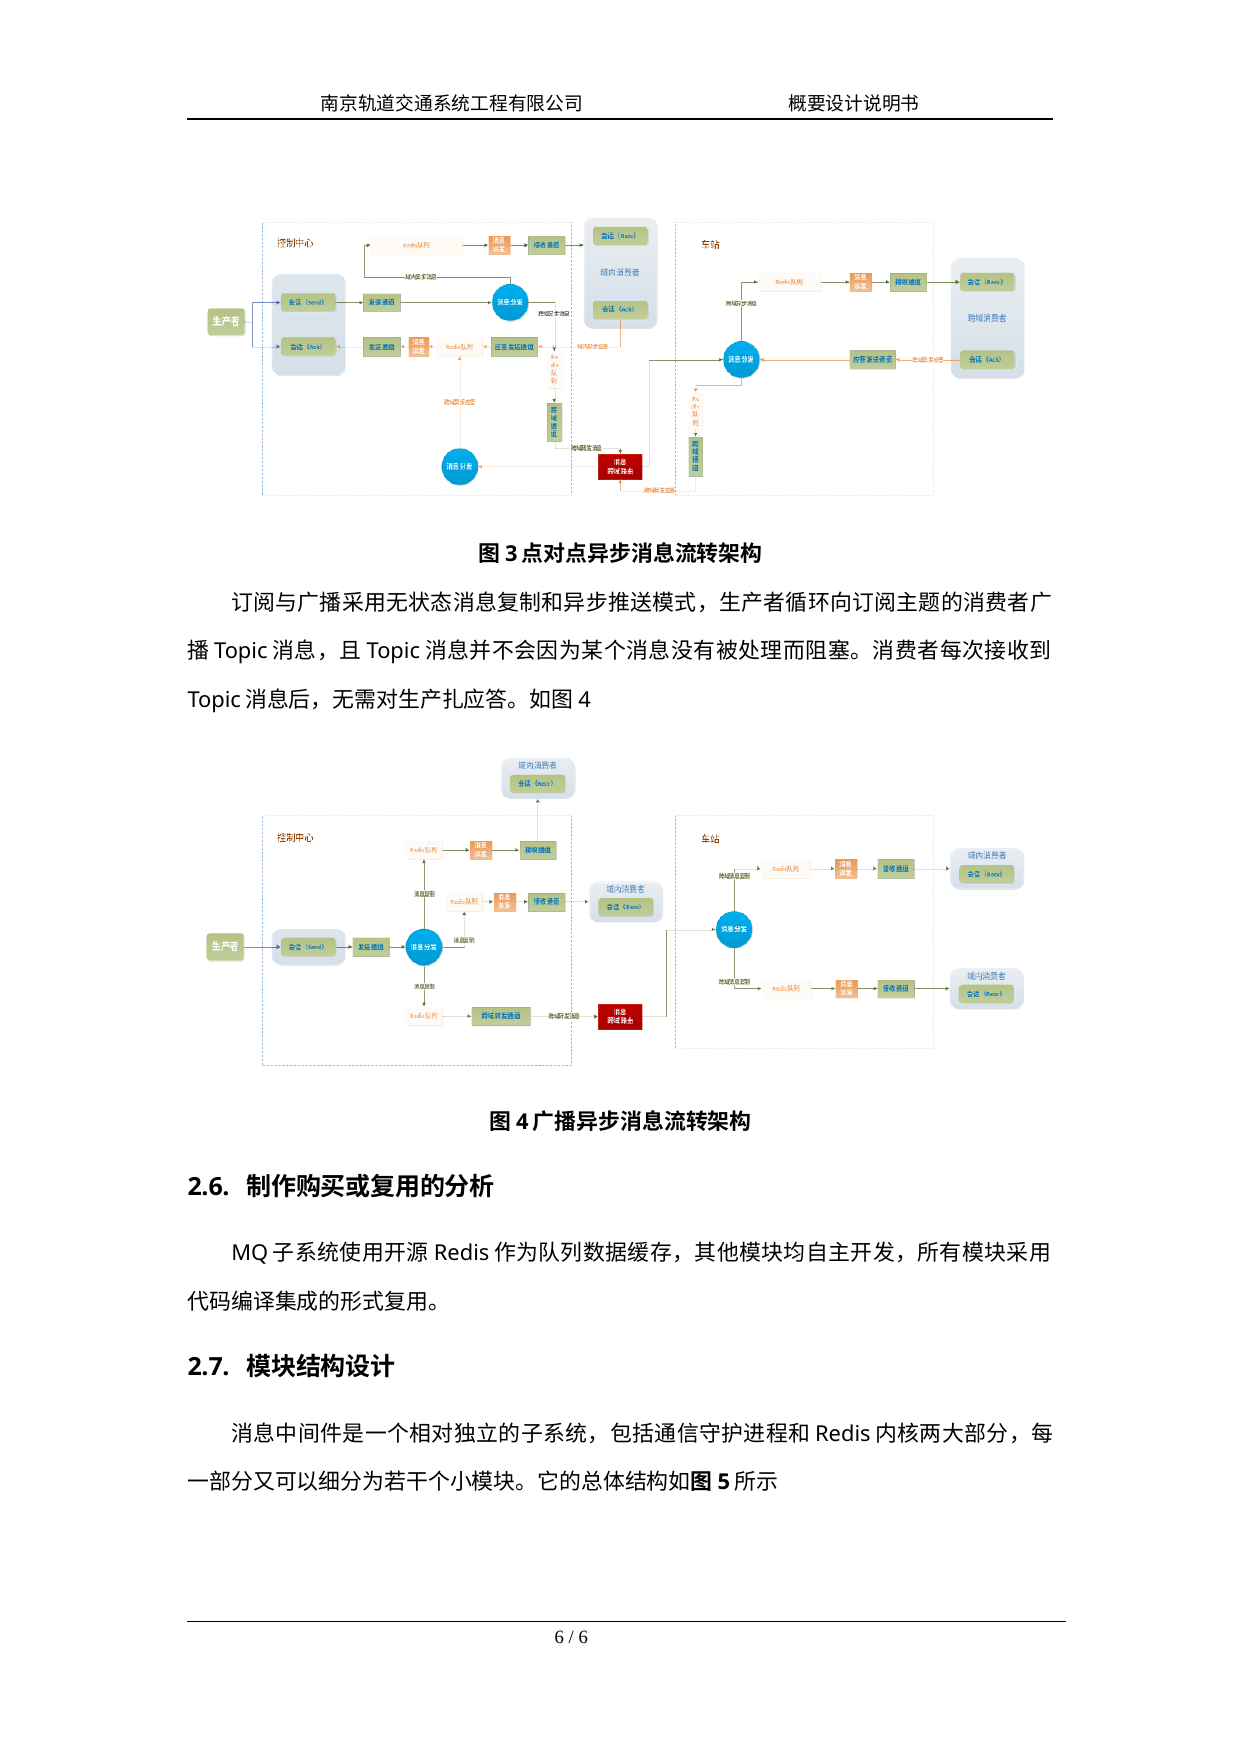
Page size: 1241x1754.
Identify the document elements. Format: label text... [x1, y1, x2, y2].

list 制作购买或复用的分析 [187, 1152, 1053, 1217]
text 订阅与广播采用无状态消息复制和异步推送模式，生产者循环向订阅主题的消费者广播Topic消息，且Topic消息并不会因为某个消息没有被处理而阻塞。消费者每次接收到Topic消息后，无需对生产扎应答。如图 4 [187, 584, 1053, 714]
text 消息中间件是一个相对独立的子系统，包括通信守护进程和Redis内核两大部分，每一部分又可以细分为若干个小模块。它的总体结构如图 5所示 [187, 1415, 1053, 1497]
list 模块结构设计 [187, 1332, 1053, 1397]
text MQ子系统使用开源Redis作为队列数据缓存，其他模块均自主开发，所有模块采用代码编译集成的形式复用。 [187, 1235, 1053, 1316]
text 图 4广播异步消息流转架构 [187, 730, 1053, 1136]
text 图 3点对点异步消息流转架构 [187, 162, 1053, 568]
